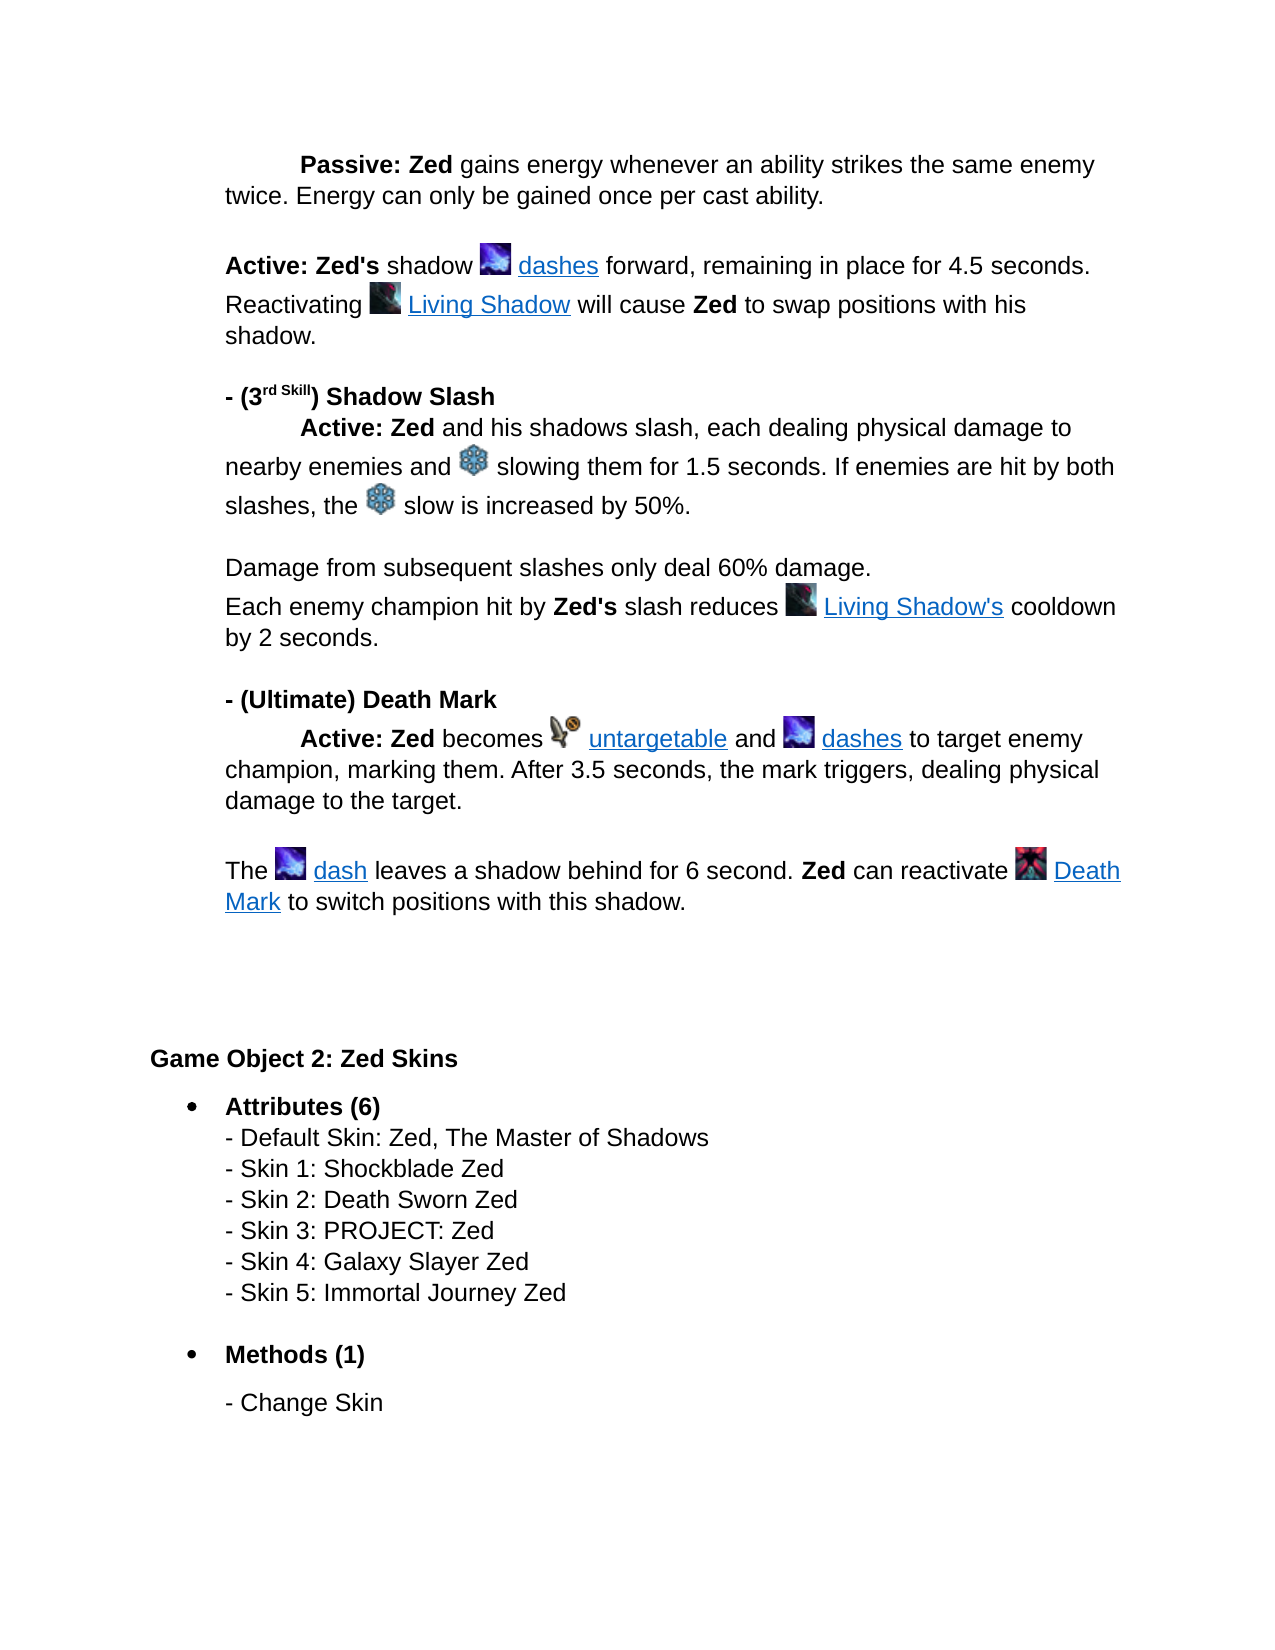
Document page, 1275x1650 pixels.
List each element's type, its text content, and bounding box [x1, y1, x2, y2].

picture [550, 716, 582, 748]
list - Skin 4: Galaxy Slayer Zed [225, 1247, 1125, 1276]
picture [458, 444, 490, 476]
picture [369, 282, 401, 314]
list Each enemy champion hit by Zed's slash reduces Living Shadow's cooldown by 2 seconds. [225, 584, 1125, 652]
list - Skin 3: PROJECT: Zed [225, 1216, 1125, 1245]
picture [785, 583, 817, 616]
list Active: Zed becomes untargetable and dashes to target enemy champion, marking them. After 3.5 seconds, the mark triggers, dealing physical damage to the target. [225, 716, 1125, 814]
picture [783, 716, 815, 748]
picture [275, 847, 307, 880]
list Attributes (6) [187, 1092, 1125, 1121]
list - (Ultimate) Death Mark [225, 685, 1125, 714]
text - Change Skin [225, 1388, 1125, 1417]
picture [365, 483, 397, 515]
list - Skin 2: Death Sworn Zed [225, 1185, 1125, 1214]
list Methods (1) [187, 1340, 1125, 1369]
picture [1015, 847, 1047, 880]
list - Default Skin: Zed, The Master of Shadows [225, 1123, 1125, 1152]
picture [479, 243, 512, 275]
list - Skin 5: Immortal Journey Zed [225, 1278, 1125, 1307]
list Damage from subsequent slashes only deal 60% damage. [225, 553, 1125, 582]
list Active: Zed and his shadows slash, each dealing physical damage to nearby enemies and slowing them for 1.5 seconds. If enemies are hit by both slashes, the slow is increased by 50%. [225, 413, 1125, 519]
text Game Object 2: Zed Skins [150, 1044, 1125, 1073]
list Active: Zed's shadow dashes forward, remaining in place for 4.5 seconds. Reactivating Living Shadow will cause Zed to swap positions with his shadow. [225, 243, 1125, 349]
list - (3rd Skill) Shadow Slash [225, 382, 1125, 411]
list Passive: Zed gains energy whenever an ability strikes the same enemy twice. Energy can only be gained once per cast ability. [225, 150, 1125, 210]
list - Skin 1: Shockblade Zed [225, 1154, 1125, 1183]
list The dash leaves a shadow behind for 6 second. Zed can reactivate Death Mark to switch positions with this shadow. [225, 848, 1125, 916]
